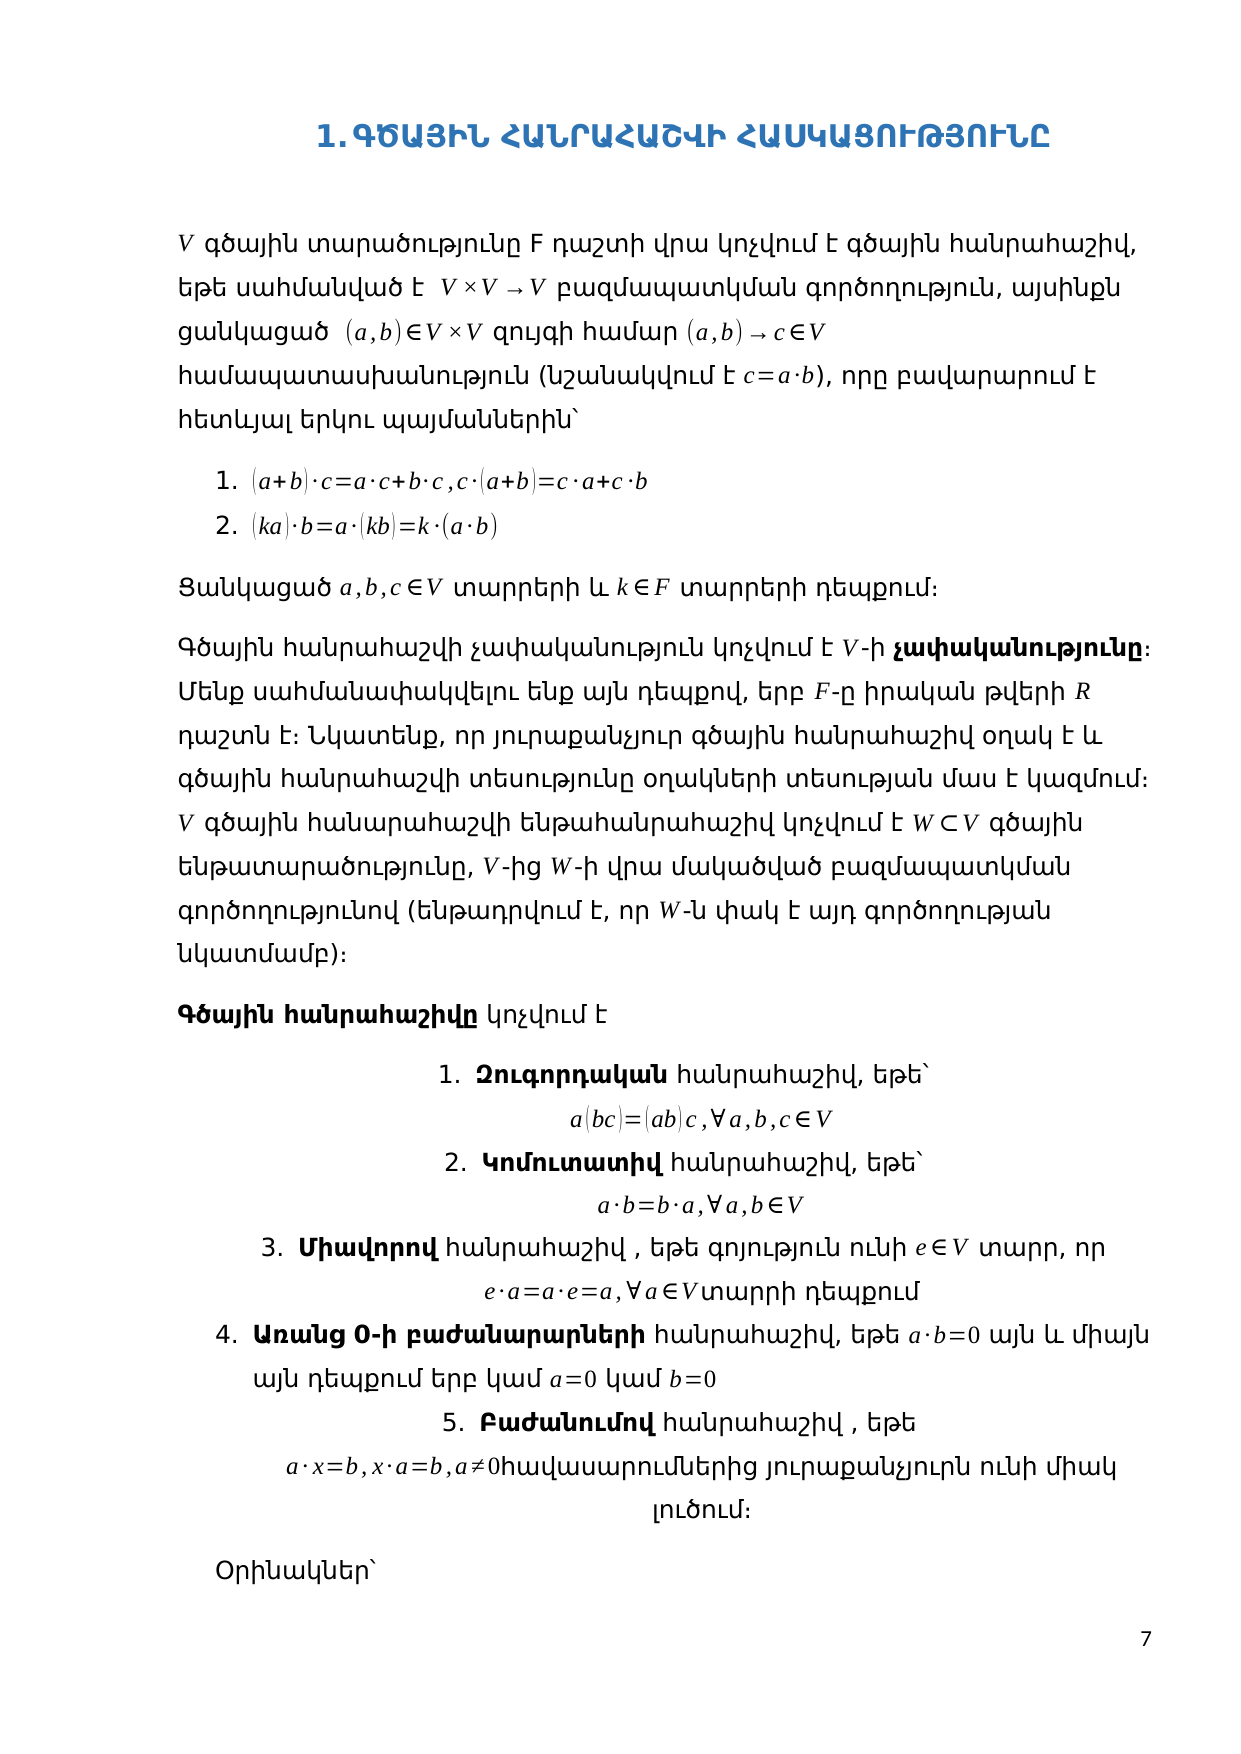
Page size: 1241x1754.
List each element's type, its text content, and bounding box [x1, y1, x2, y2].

list Կոմուտատիվ հանրահաշիվ, եթե՝ [215, 1148, 1152, 1219]
text Օրինակներ՝ [215, 1556, 1152, 1585]
list Միավորով հանրահաշիվ , եթե գոյություն ունի տարր, որ տարրի դեպքում [215, 1233, 1152, 1306]
list Զուգորդական հանրահաշիվ, եթե՝ [215, 1060, 1152, 1134]
text Գծային հանրահաշվի չափականություն կոչվում է -ի չափականությունը։ Մենք սահմանափակվելու ենք այն դեպքով, երբ -ը իրական թվերի դաշտն է։ Նկատենք, որ յուրաքանչյուր գծային հանրահաշիվ օղակ է և գծային հանրահաշվի տեսությունը օղակների տեսության մաս է կազմում։ գծային հանարահաշվի ենթահանրահաշիվ կոչվում է գծային ենթատարածությունը, -ից -ի վրա մակածված բազմապատկման գործողությունով (ենթադրվում է, որ -ն փակ է այդ գործողության նկատմամբ)։ [177, 633, 1152, 969]
subtitle ԳԾԱՅԻՆ ՀԱՆՐԱՀԱՇՎԻ ՀԱՍԿԱՑՈՒԹՅՈՒՆԸ [215, 118, 1152, 154]
text Գծային հանրահաշիվը կոչվում է [177, 1000, 1152, 1029]
text Ցանկացած տարրերի և տարրերի դեպքում։ [177, 573, 1152, 602]
list Առանց 0-ի բաժանարարների հանրահաշիվ, եթե այն և միայն այն դեպքում երբ կամ կամ [215, 1321, 1152, 1394]
list Բաժանումով հանրահաշիվ , եթե հավասարումներից յուրաքանչյուրն ունի միակ լուծում։ [215, 1408, 1152, 1525]
text գծային տարածությունը F դաշտի վրա կոչվում է գծային հանրահաշիվ, եթե սահմանված է բազմապատկման գործողություն, այսինքն ցանկացած զույգի համար համապատասխանություն (նշանակվում է ), որը բավարարում է հետևյալ երկու պայմաններին՝ [177, 229, 1152, 434]
